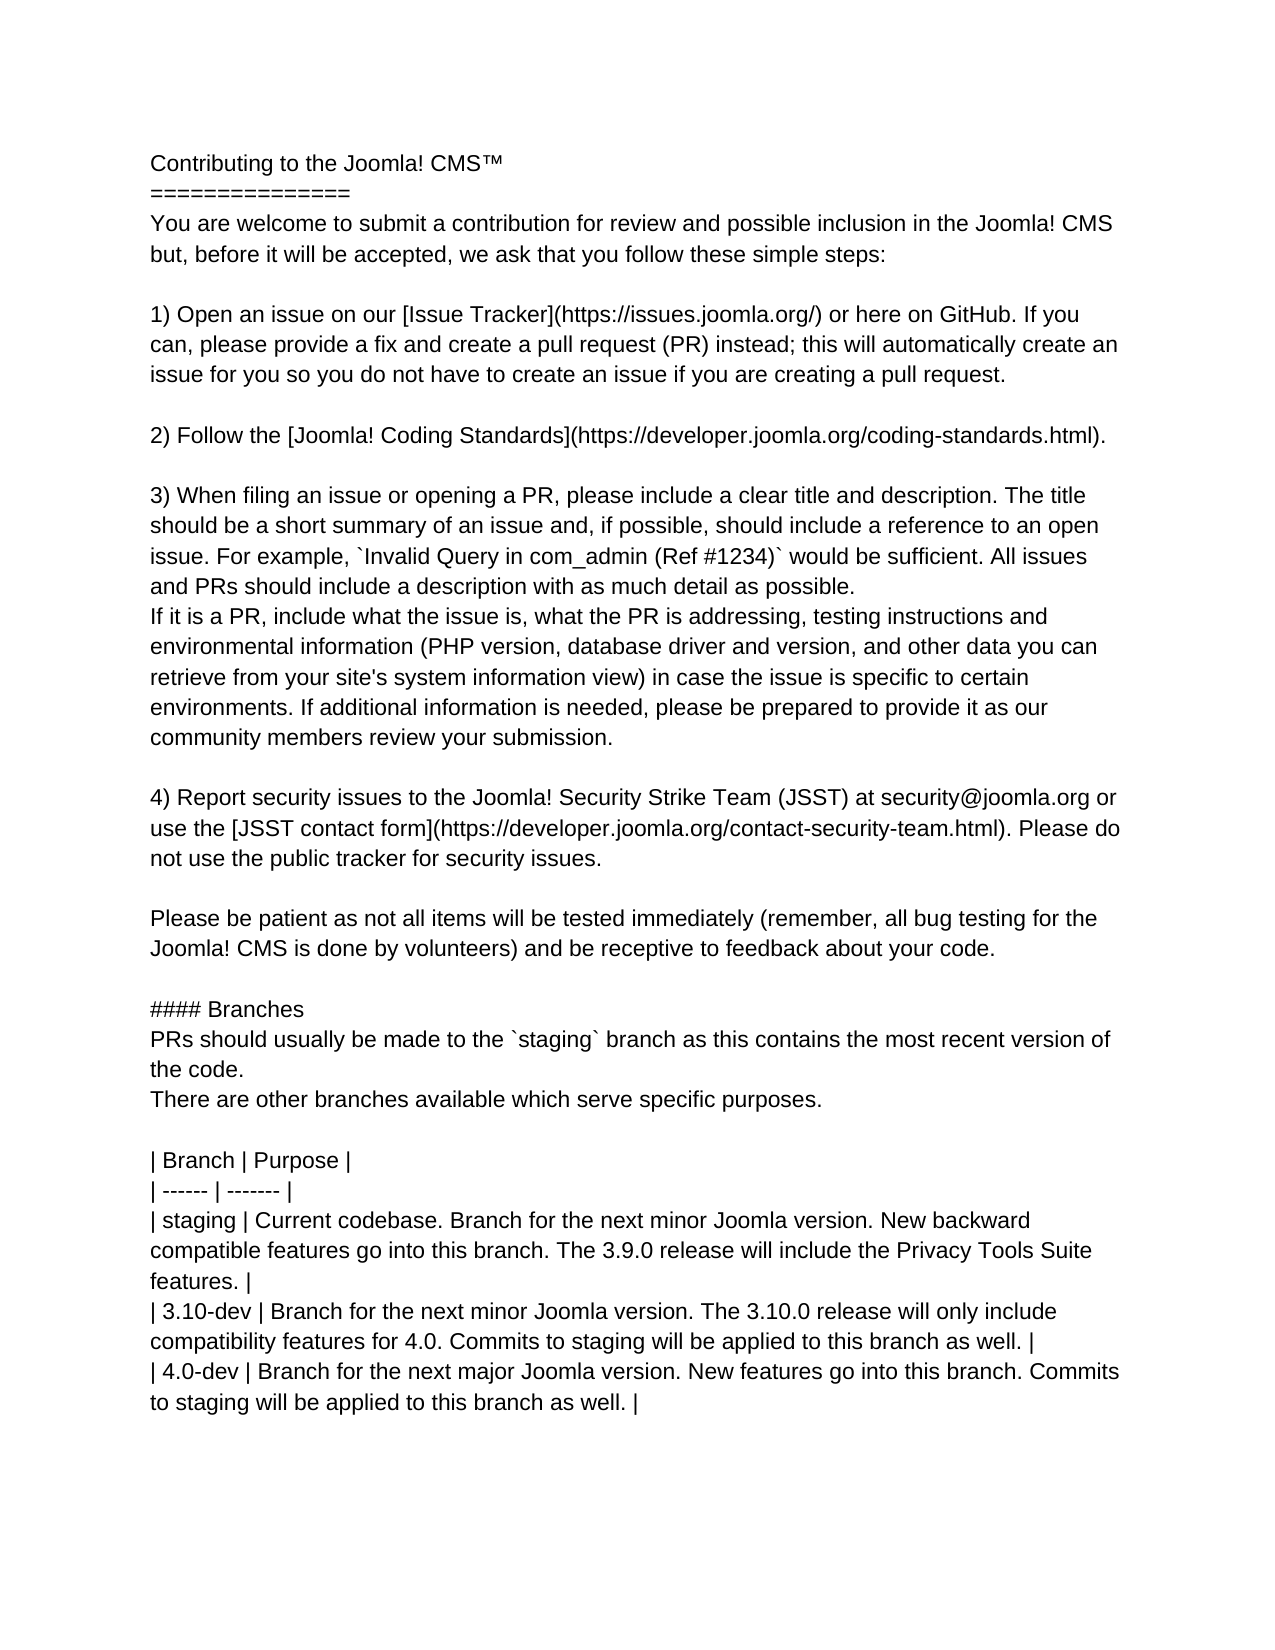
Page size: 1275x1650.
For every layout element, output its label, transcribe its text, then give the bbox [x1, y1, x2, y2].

text PRs should usually be made to the `staging` branch as this contains the most recent version of the code. [150, 1026, 1125, 1083]
text There are other branches available which serve specific purposes. [150, 1086, 1125, 1113]
text 1) Open an issue on our [Issue Tracker](https://issues.joomla.org/) or here on GitHub. If you can, please provide a fix and create a pull request (PR) instead; this will automatically create an issue for you so you do not have to create an issue if you are creating a pull request. [150, 301, 1125, 388]
text | 4.0-dev | Branch for the next major Joomla version. New features go into this branch. Commits to staging will be applied to this branch as well. | [150, 1358, 1125, 1415]
text 4) Report security issues to the Joomla! Security Strike Team (JSST) at security@joomla.org or use the [JSST contact form](https://developer.joomla.org/contact-security-team.html). Please do not use the public tracker for security issues. [150, 784, 1125, 871]
text | 3.10-dev | Branch for the next minor Joomla version. The 3.10.0 release will only include compatibility features for 4.0. Commits to staging will be applied to this branch as well. | [150, 1298, 1125, 1354]
text You are welcome to submit a contribution for review and possible inclusion in the Joomla! CMS but, before it will be accepted, we ask that you follow these simple steps: [150, 210, 1125, 267]
text 2) Follow the [Joomla! Coding Standards](https://developer.joomla.org/coding-standards.html). [150, 422, 1125, 448]
text 3) When filing an issue or opening a PR, please include a clear title and description. The title should be a short summary of an issue and, if possible, should include a reference to an open issue. For example, `Invalid Query in com_admin (Ref #1234)` would be sufficient. All issues and PRs should include a description with as much detail as possible. [150, 482, 1125, 599]
text #### Branches [150, 996, 1125, 1022]
text | ------ | ------- | [150, 1177, 1125, 1203]
text If it is a PR, include what the issue is, what the PR is addressing, testing instructions and environmental information (PHP version, database driver and version, and other data you can retrieve from your site's system information view) in case the issue is specific to certain environments. If additional information is needed, please be prepared to provide it as our community members review your submission. [150, 603, 1125, 750]
text =============== [150, 180, 1125, 207]
text | staging | Current codebase. Branch for the next minor Joomla version. New backward compatible features go into this branch. The 3.9.0 release will include the Privacy Tools Suite features. | [150, 1207, 1125, 1294]
text Contributing to the Joomla! CMS™ [150, 150, 1125, 176]
text | Branch | Purpose | [150, 1147, 1125, 1173]
text Please be patient as not all items will be tested immediately (remember, all bug testing for the Joomla! CMS is done by volunteers) and be receptive to feedback about your code. [150, 905, 1125, 962]
